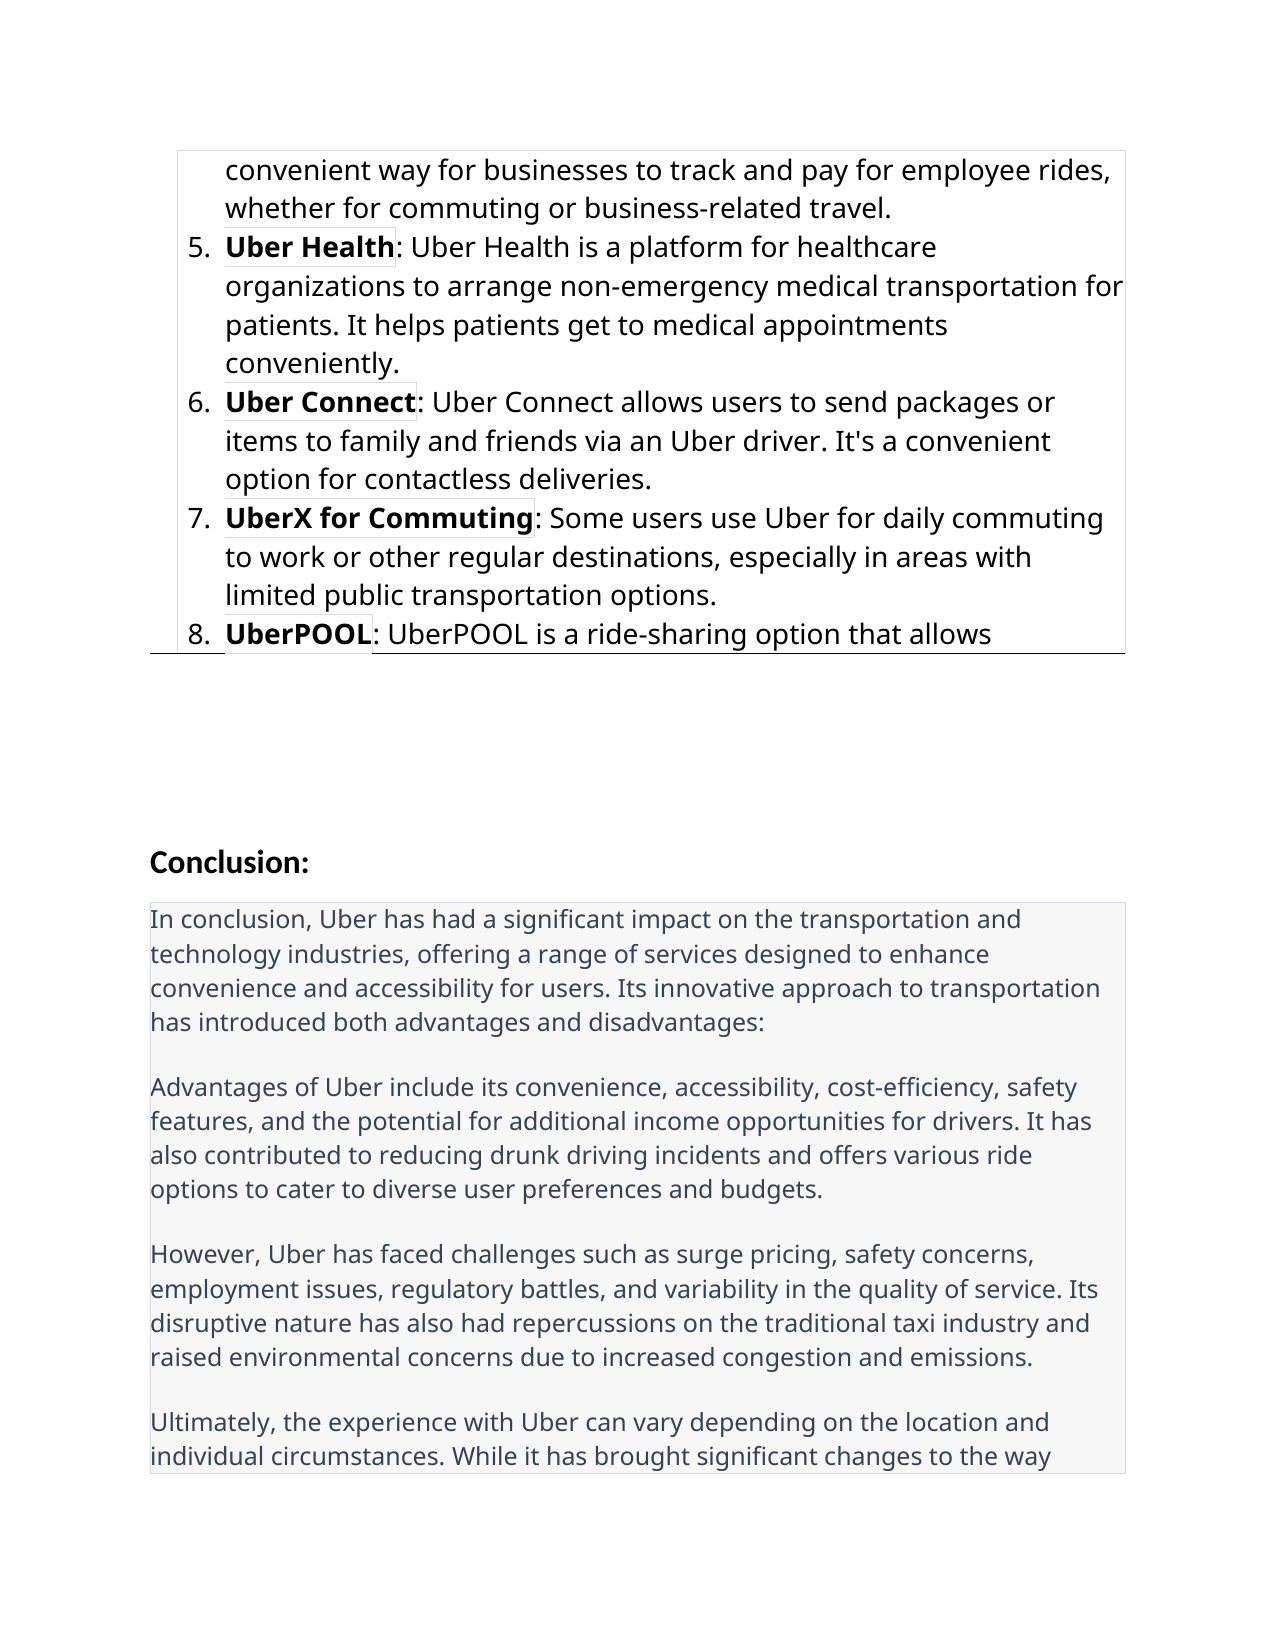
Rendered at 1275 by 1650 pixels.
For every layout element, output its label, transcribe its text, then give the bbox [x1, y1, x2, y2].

text Advantages of Uber include its convenience, accessibility, cost-efficiency, safety features, and the potential for additional income opportunities for drivers. It has also contributed to reducing drunk driving incidents and offers various ride options to cater to diverse user preferences and budgets. [151, 1069, 1125, 1206]
list UberPOOL: UberPOOL is a ride-sharing option that allows [178, 613, 372, 653]
list UberPOOL: UberPOOL is a ride-sharing option that allows [373, 613, 1125, 653]
list Uber Health: Uber Health is a platform for healthcare organizations to arrange non-emergency medical transportation for patients. It helps patients get to medical appointments conveniently. [178, 227, 1125, 381]
list UberX for Commuting: Some users use Uber for daily commuting to work or other regular destinations, especially in areas with limited public transportation options. [178, 497, 1125, 613]
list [178, 151, 1125, 227]
text However, Uber has faced challenges such as surge pricing, safety concerns, employment issues, regulatory battles, and variability in the quality of service. Its disruptive nature has also had repercussions on the traditional taxi industry and raised environmental concerns due to increased congestion and emissions. [151, 1237, 1125, 1373]
list Uber Connect: Uber Connect allows users to send packages or items to family and friends via an Uber driver. It's a convenient option for contactless deliveries. [178, 381, 1125, 497]
text In conclusion, Uber has had a significant impact on the transportation and technology industries, offering a range of services designed to enhance convenience and accessibility for users. Its innovative approach to transportation has introduced both advantages and disadvantages: [151, 903, 1125, 1038]
text Conclusion: [150, 841, 1125, 882]
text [151, 1404, 1125, 1473]
